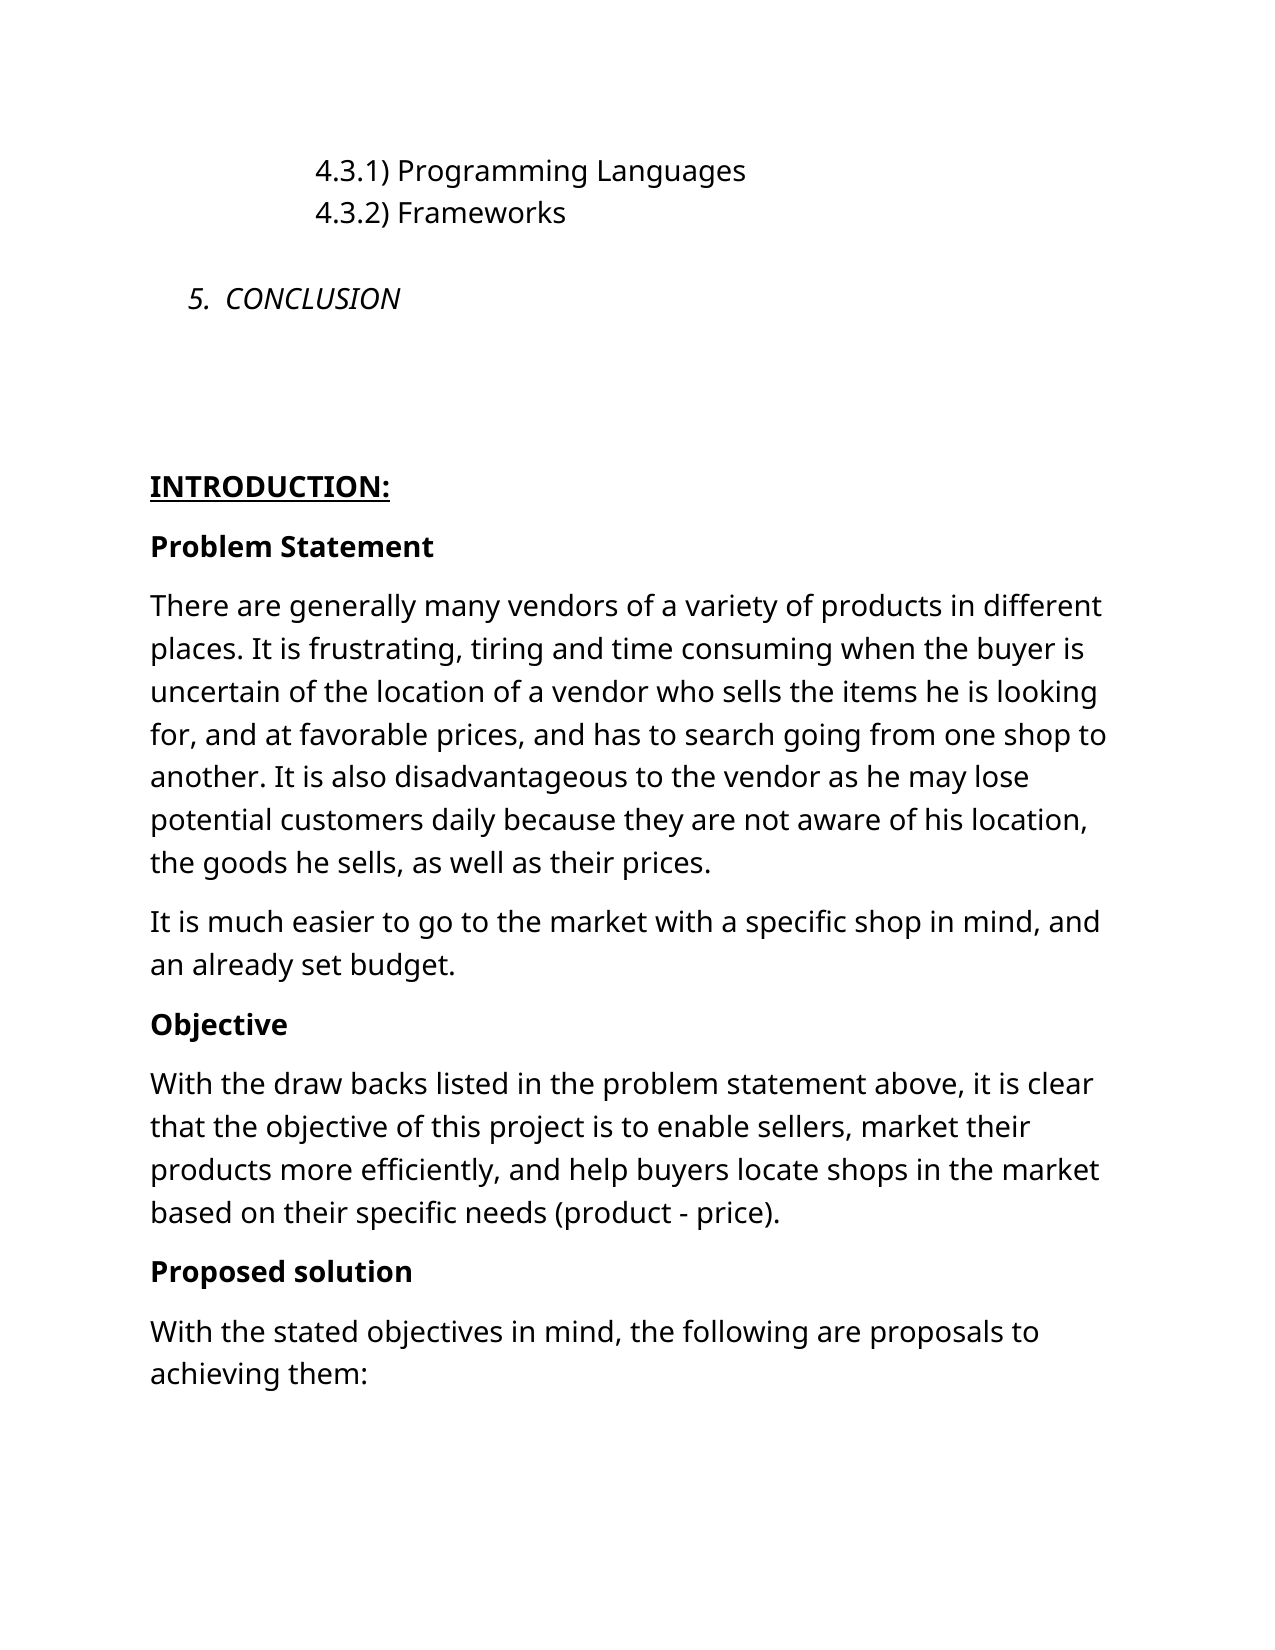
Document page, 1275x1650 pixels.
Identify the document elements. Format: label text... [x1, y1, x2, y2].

text With the stated objectives in mind, the following are proposals to achieving them: [150, 1311, 1125, 1393]
list 4.3.1) Programming Languages [225, 150, 1125, 190]
text Problem Statement [150, 526, 1125, 566]
text INTRODUCTION: [150, 466, 1125, 506]
text With the draw backs listed in the problem statement above, it is clear that the objective of this project is to enable sellers, market their products more efficiently, and help buyers locate shops in the market based on their specific needs (product - price). [150, 1063, 1125, 1232]
list CONCLUSION [187, 278, 1125, 318]
text There are generally many vendors of a variety of products in different places. It is frustrating, tiring and time consuming when the buyer is uncertain of the location of a vendor who sells the items he is looking for, and at favorable prices, and has to search going from one shop to another. It is also disadvantageous to the vendor as he may lose potential customers daily because they are not aware of his location, the goods he sells, as well as their prices. [150, 585, 1125, 882]
text Objective [150, 1004, 1125, 1044]
text Proposed solution [150, 1251, 1125, 1291]
text It is much easier to go to the market with a specific shop in mind, and an already set budget. [150, 902, 1125, 984]
list 4.3.2) Frameworks [225, 193, 1125, 232]
